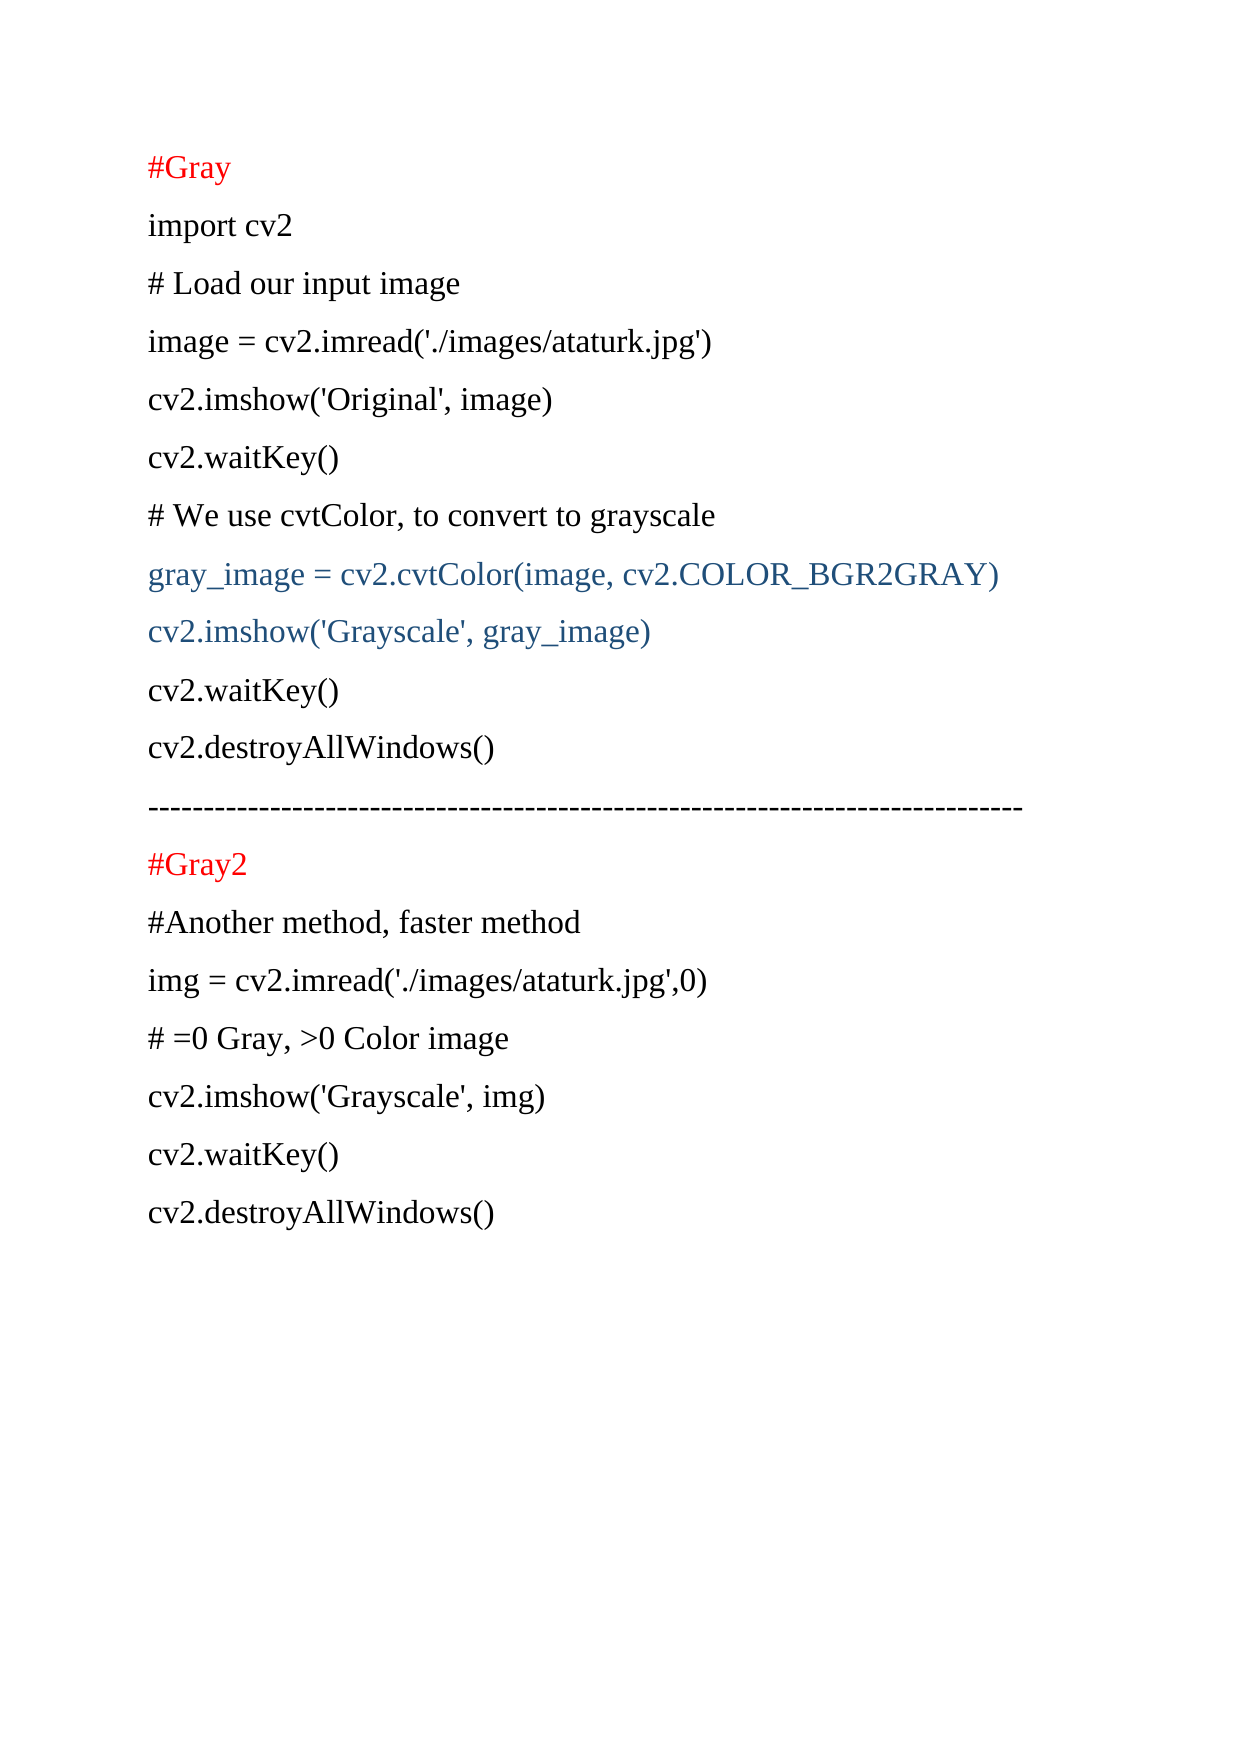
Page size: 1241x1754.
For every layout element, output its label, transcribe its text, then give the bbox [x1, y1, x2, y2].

text # =0 Gray, >0 Color image [148, 1018, 1093, 1056]
text ------------------------------------------------------------------------------- [148, 786, 1093, 824]
text image = cv2.imread('./images/ataturk.jpg') [148, 322, 1093, 360]
text cv2.imshow('Grayscale', img) [148, 1076, 1093, 1114]
text cv2.imshow('Grayscale', gray_image) [148, 612, 1093, 650]
text # Load our input image [148, 264, 1093, 302]
text #Another method, faster method [148, 902, 1093, 940]
text cv2.waitKey() [148, 438, 1093, 476]
text # We use cvtColor, to convert to grayscale [148, 496, 1093, 534]
text #Gray2 [148, 844, 1093, 882]
text cv2.waitKey() [148, 670, 1093, 708]
text cv2.imshow('Original', image) [148, 380, 1093, 418]
text cv2.destroyAllWindows() [148, 1192, 1093, 1230]
text gray_image = cv2.cvtColor(image, cv2.COLOR_BGR2GRAY) [148, 554, 1093, 592]
text cv2.waitKey() [148, 1134, 1093, 1172]
text import cv2 [148, 206, 1093, 244]
text #Gray [148, 148, 1093, 186]
text cv2.destroyAllWindows() [148, 728, 1093, 766]
text img = cv2.imread('./images/ataturk.jpg',0) [148, 960, 1093, 998]
